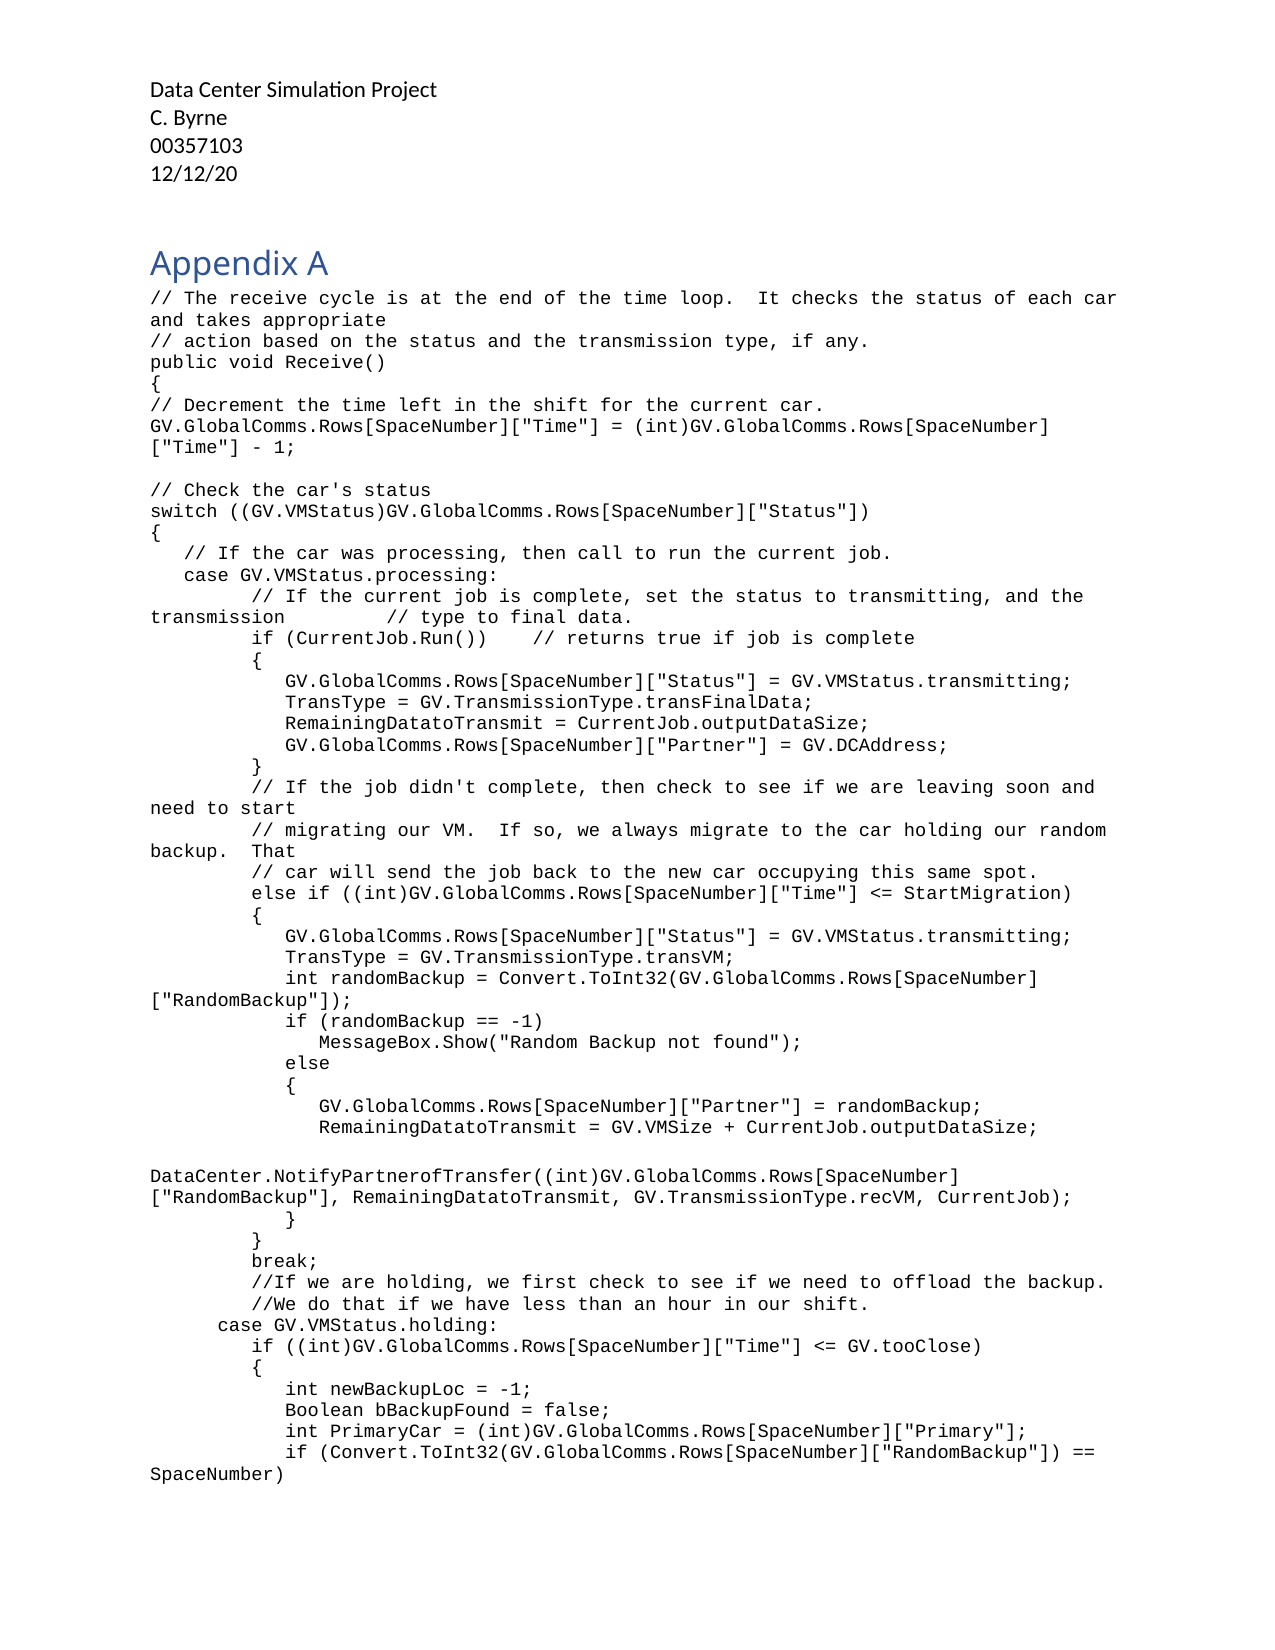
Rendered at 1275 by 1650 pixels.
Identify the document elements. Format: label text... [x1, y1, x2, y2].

text else if ((int)GV.GlobalComms.Rows[SpaceNumber]["Time"] <= StartMigration) [150, 884, 1125, 905]
text break; [150, 1252, 1125, 1273]
text if (randomBackup == -1) [150, 1012, 1125, 1033]
text // The receive cycle is at the end of the time loop. It checks the status of each car and takes appropriate [150, 289, 1125, 332]
text // action based on the status and the transmission type, if any. [150, 332, 1125, 353]
text { [150, 523, 1125, 544]
text // car will send the job back to the new car occupying this same spot. [150, 863, 1125, 884]
text GV.GlobalComms.Rows[SpaceNumber]["Status"] = GV.VMStatus.transmitting; [150, 672, 1125, 693]
text // Decrement the time left in the shift for the current car. [150, 395, 1125, 417]
text if (CurrentJob.Run()) // returns true if job is complete [150, 629, 1125, 650]
text int randomBackup = Convert.ToInt32(GV.GlobalComms.Rows[SpaceNumber]["RandomBackup"]); [150, 969, 1125, 1012]
text case GV.VMStatus.holding: [150, 1316, 1125, 1337]
text { [150, 905, 1125, 927]
text RemainingDatatoTransmit = CurrentJob.outputDataSize; [150, 714, 1125, 735]
text GV.GlobalComms.Rows[SpaceNumber]["Partner"] = randomBackup; [150, 1097, 1125, 1118]
text { [150, 1358, 1125, 1379]
text // If the job didn't complete, then check to see if we are leaving soon and need to start [150, 778, 1125, 820]
text else [150, 1054, 1125, 1075]
text GV.GlobalComms.Rows[SpaceNumber]["Partner"] = GV.DCAddress; [150, 735, 1125, 757]
text int newBackupLoc = -1; [150, 1379, 1125, 1401]
text if ((int)GV.GlobalComms.Rows[SpaceNumber]["Time"] <= GV.tooClose) [150, 1337, 1125, 1358]
text case GV.VMStatus.processing: [150, 565, 1125, 587]
text { [150, 650, 1125, 672]
text } [150, 1231, 1125, 1252]
text TransType = GV.TransmissionType.transVM; [150, 948, 1125, 969]
text } [150, 1209, 1125, 1231]
text // Check the car's status [150, 480, 1125, 502]
text } [150, 757, 1125, 778]
text switch ((GV.VMStatus)GV.GlobalComms.Rows[SpaceNumber]["Status"]) [150, 502, 1125, 523]
text { [150, 1075, 1125, 1097]
text // If the car was processing, then call to run the current job. [150, 544, 1125, 565]
text GV.GlobalComms.Rows[SpaceNumber]["Status"] = GV.VMStatus.transmitting; [150, 927, 1125, 948]
text MessageBox.Show("Random Backup not found"); [150, 1033, 1125, 1054]
text // migrating our VM. If so, we always migrate to the car holding our random backup. That [150, 820, 1125, 863]
text //We do that if we have less than an hour in our shift. [150, 1294, 1125, 1316]
text // If the current job is complete, set the status to transmitting, and the transmission // type to final data. [150, 587, 1125, 629]
text if (Convert.ToInt32(GV.GlobalComms.Rows[SpaceNumber]["RandomBackup"]) == SpaceNumber) [150, 1443, 1125, 1486]
text DataCenter.NotifyPartnerofTransfer((int)GV.GlobalComms.Rows[SpaceNumber]["RandomBackup"], RemainingDatatoTransmit, GV.TransmissionType.recVM, CurrentJob); [150, 1139, 1125, 1209]
text GV.GlobalComms.Rows[SpaceNumber]["Time"] = (int)GV.GlobalComms.Rows[SpaceNumber]["Time"] - 1; [150, 417, 1125, 459]
text TransType = GV.TransmissionType.transFinalData; [150, 693, 1125, 714]
text //If we are holding, we first check to see if we need to offload the backup. [150, 1273, 1125, 1294]
text { [150, 374, 1125, 395]
subtitle Appendix A [150, 240, 1125, 286]
text Boolean bBackupFound = false; [150, 1401, 1125, 1422]
text int PrimaryCar = (int)GV.GlobalComms.Rows[SpaceNumber]["Primary"]; [150, 1422, 1125, 1443]
text RemainingDatatoTransmit = GV.VMSize + CurrentJob.outputDataSize; [150, 1118, 1125, 1139]
text public void Receive() [150, 353, 1125, 374]
